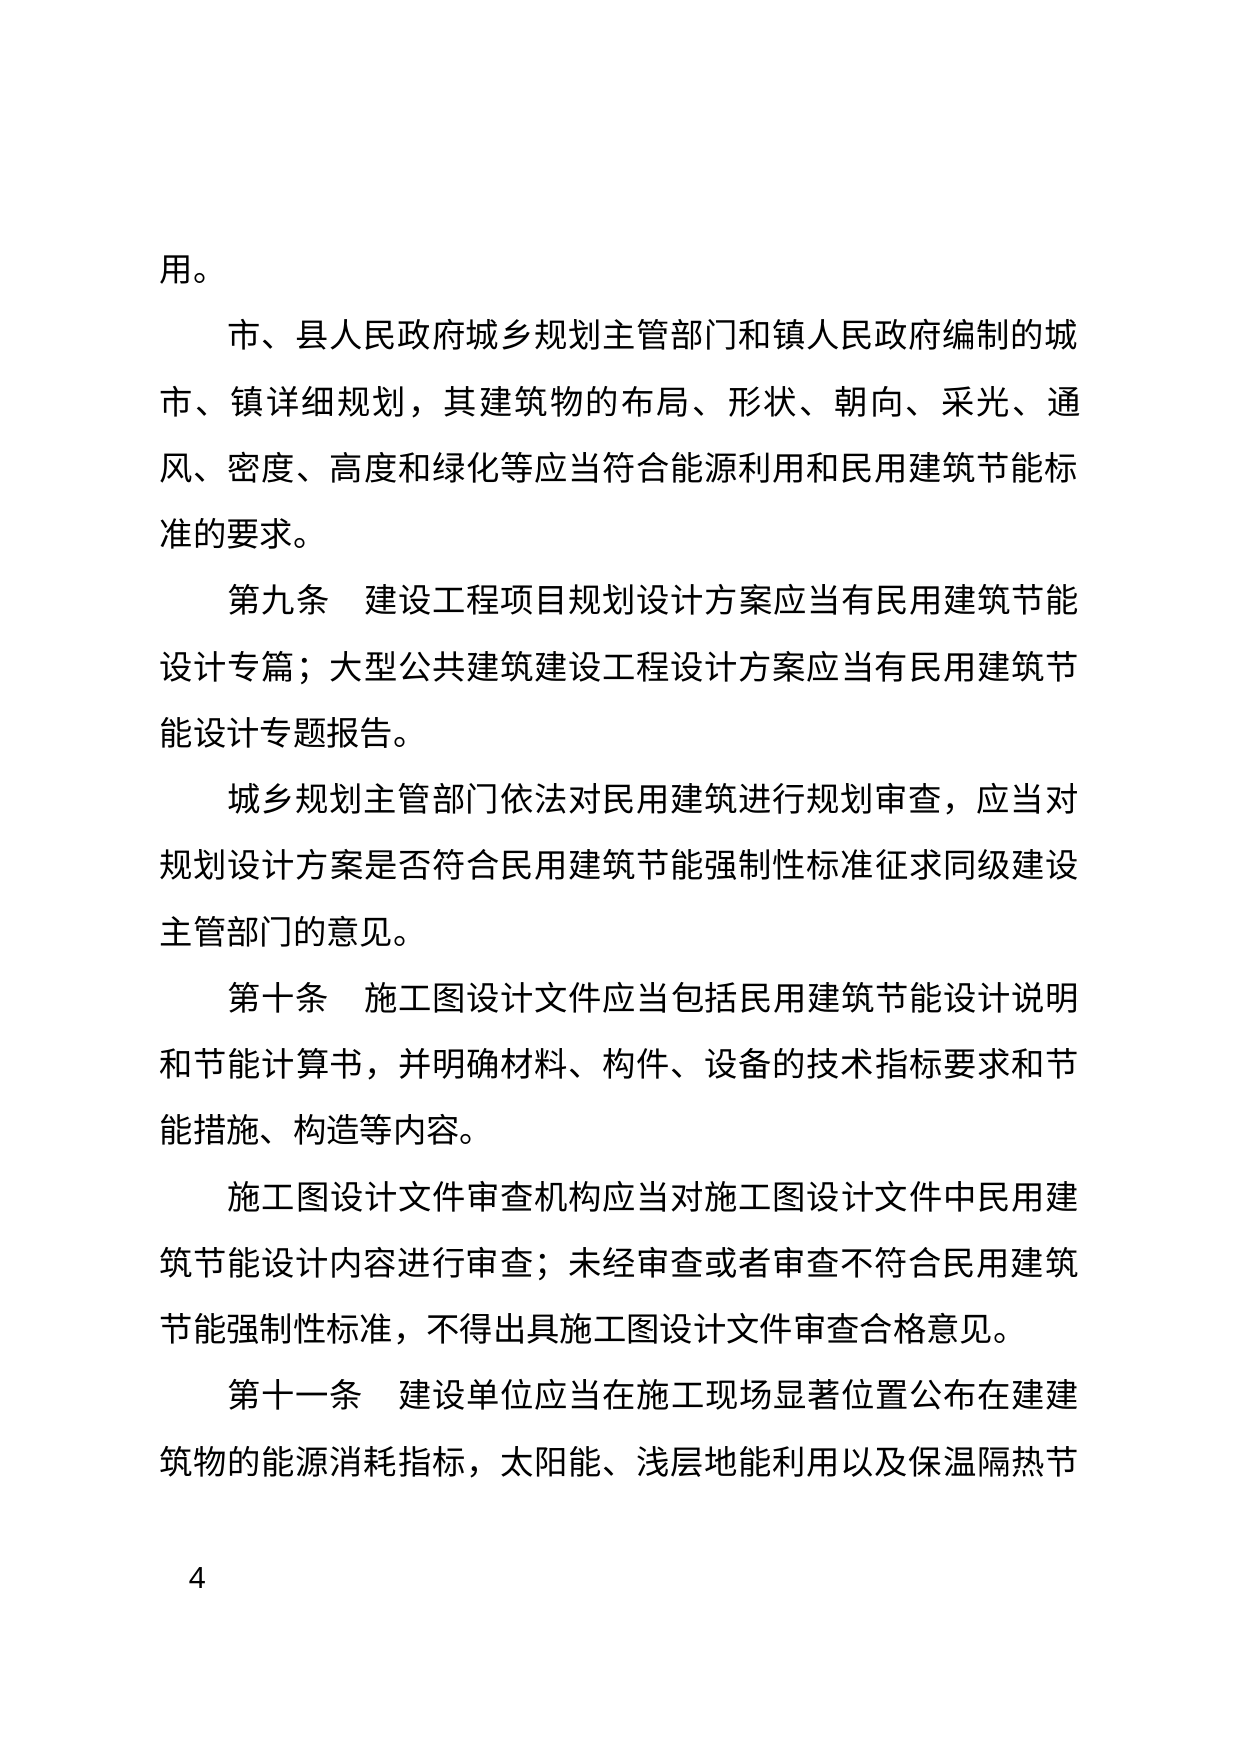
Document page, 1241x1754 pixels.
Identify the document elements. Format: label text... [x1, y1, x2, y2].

text 市、县人民政府城乡规划主管部门和镇人民政府编制的城市、镇详细规划，其建筑物的布局、形状、朝向、采光、通风、密度、高度和绿化等应当符合能源利用和民用建筑节能标准的要求。 [159, 300, 1081, 565]
text 城乡规划主管部门依法对民用建筑进行规划审查，应当对规划设计方案是否符合民用建筑节能强制性标准征求同级建设主管部门的意见。 [159, 764, 1081, 963]
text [159, 1360, 1081, 1493]
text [159, 234, 1081, 300]
text 施工图设计文件审查机构应当对施工图设计文件中民用建筑节能设计内容进行审查；未经审查或者审查不符合民用建筑节能强制性标准，不得出具施工图设计文件审查合格意见。 [159, 1161, 1081, 1360]
text 第十条 施工图设计文件应当包括民用建筑节能设计说明和节能计算书，并明确材料、构件、设备的技术指标要求和节能措施、构造等内容。 [159, 963, 1081, 1161]
text 第九条 建设工程项目规划设计方案应当有民用建筑节能设计专篇；大型公共建筑建设工程设计方案应当有民用建筑节能设计专题报告。 [159, 565, 1081, 764]
